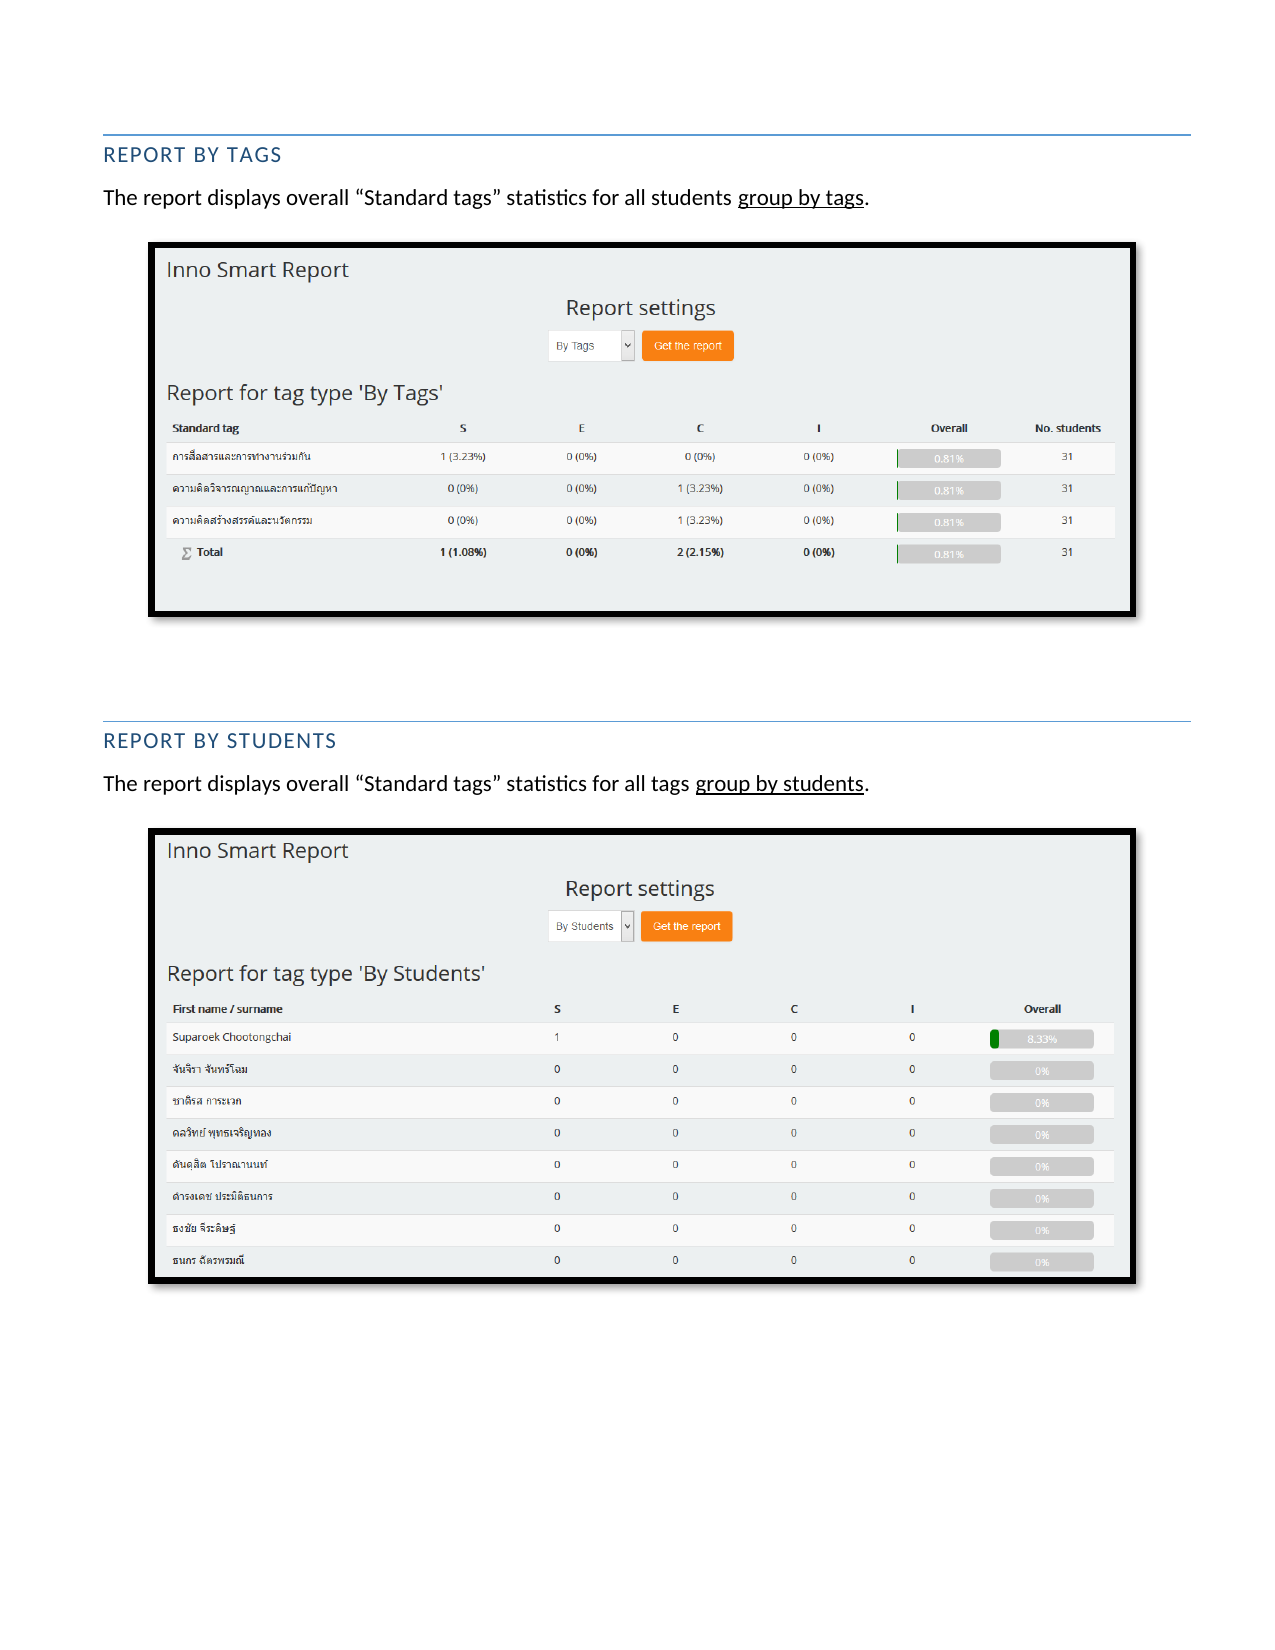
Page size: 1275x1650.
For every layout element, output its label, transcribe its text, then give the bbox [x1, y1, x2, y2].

text The report displays overall “Standard tags” statistics for all students group by tags. [103, 183, 1191, 211]
picture [155, 248, 1130, 611]
picture [155, 835, 1130, 1277]
subtitle Report by tags [103, 136, 1191, 168]
text The report displays overall “Standard tags” statistics for all tags group by students. [103, 769, 1191, 797]
subtitle Report by students [103, 722, 1191, 754]
